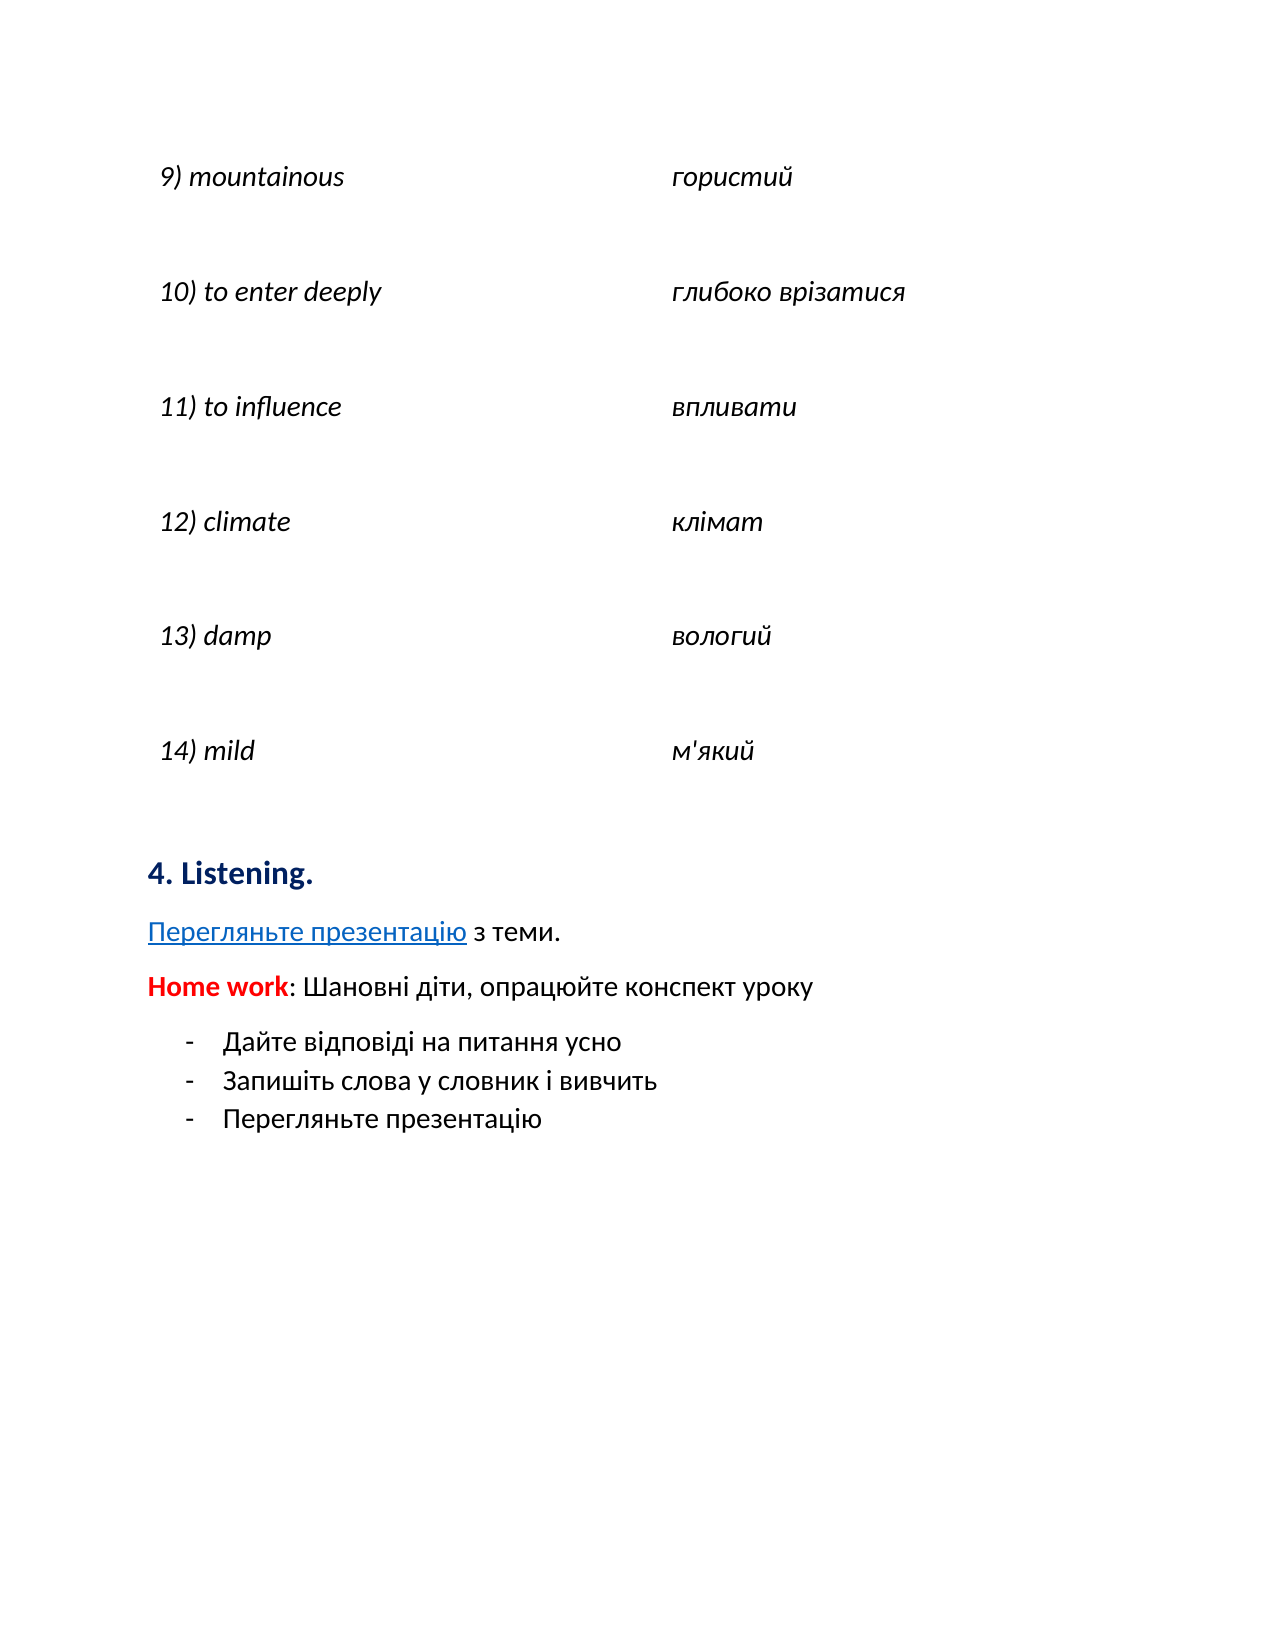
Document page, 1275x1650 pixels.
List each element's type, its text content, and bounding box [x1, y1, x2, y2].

list Дайте відповіді на питання усно [185, 1023, 1127, 1059]
table_cell впливати [660, 339, 1173, 453]
list Запишіть слова у словник і вивчить [185, 1062, 1127, 1097]
table_cell клімат [660, 453, 1173, 568]
table_cell 14) mild [148, 683, 660, 797]
table_cell м'який [660, 683, 1173, 797]
table_cell 12) climate [148, 453, 660, 568]
table_cell 9) mountainous [148, 148, 660, 224]
text Перегляньте презентацію з теми. [148, 913, 1127, 949]
text Home work: Шановні діти, опрацюйте конспект уроку [148, 968, 1127, 1004]
list Перегляньте презентацію [185, 1100, 1127, 1136]
table_cell вологий [660, 568, 1173, 683]
table_cell 10) to enter deeply [148, 224, 660, 338]
table_cell 11) to influence [148, 339, 660, 453]
table_cell 13) damp [148, 568, 660, 683]
table_cell глибоко врізатися [660, 224, 1173, 338]
text 4. Listening. [148, 852, 1127, 893]
table_cell гористий [660, 148, 1173, 224]
